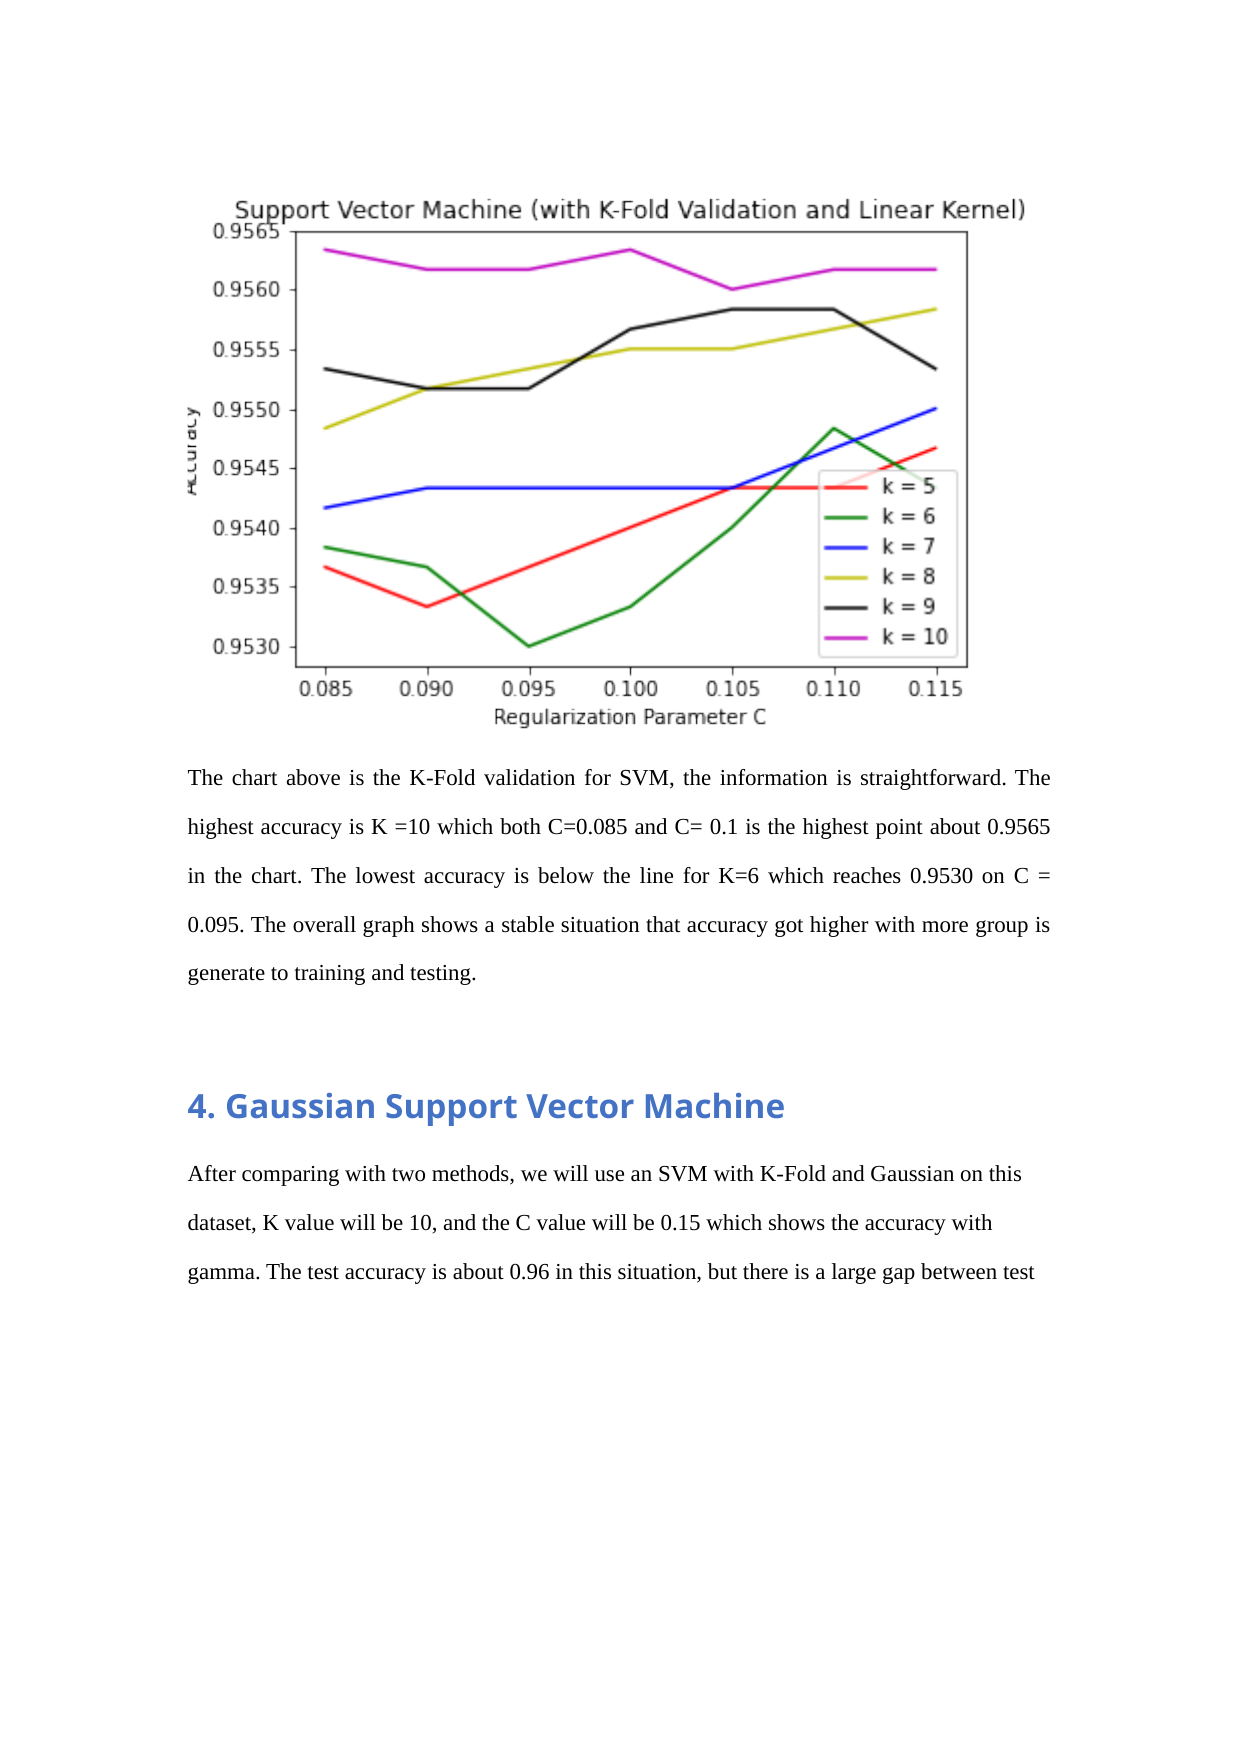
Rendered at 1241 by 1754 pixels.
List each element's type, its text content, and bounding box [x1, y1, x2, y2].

text The chart above is the K-Fold validation for SVM, the information is straightforward. The highest accuracy is K =10 which both C=0.085 and C= 0.1 is the highest point about 0.9565 in the chart. The lowest accuracy is below the line for K=6 which reaches 0.9530 on C = 0.095. The overall graph shows a stable situation that accuracy got higher with more group is generate to training and testing. [187, 761, 1053, 989]
picture [187, 162, 1053, 739]
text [187, 1157, 1053, 1287]
subtitle Gaussian Support Vector Machine [187, 1073, 1053, 1138]
